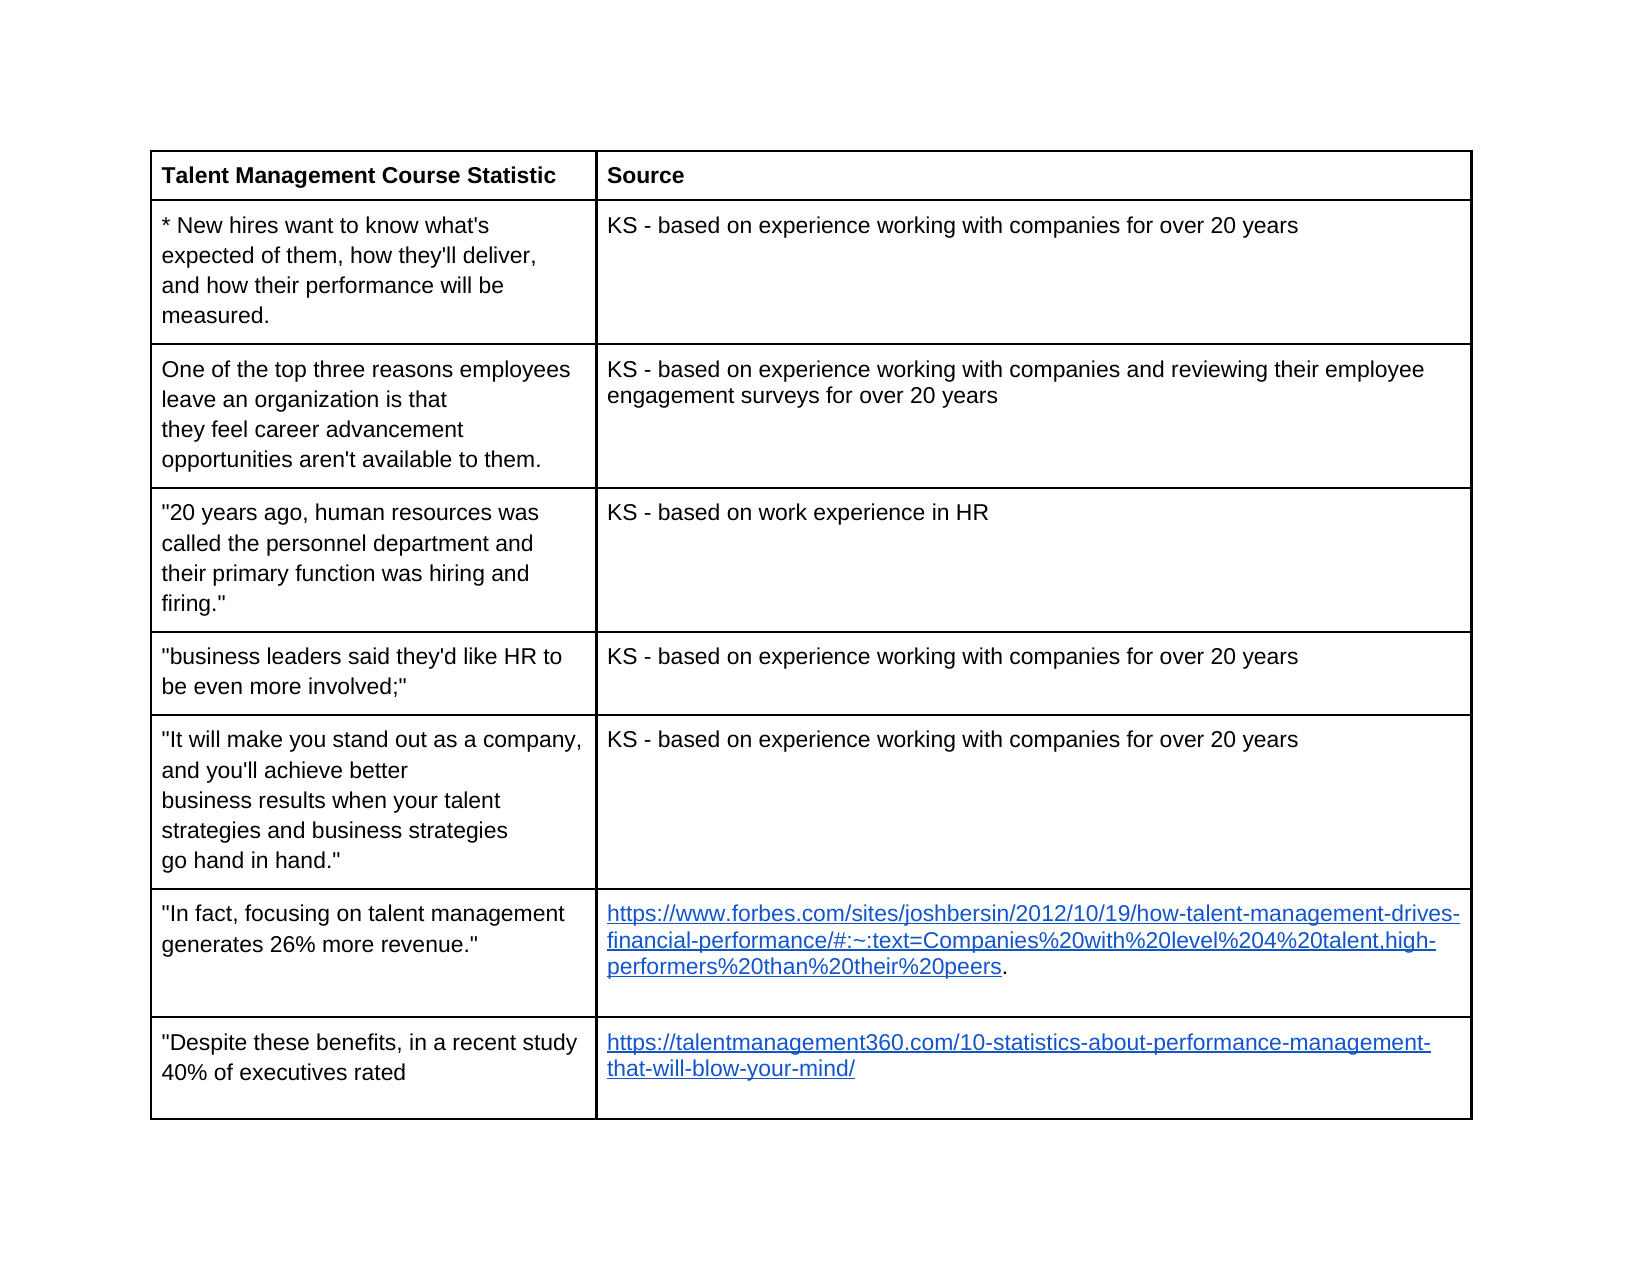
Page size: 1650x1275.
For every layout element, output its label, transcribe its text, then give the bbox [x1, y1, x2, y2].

table_cell "In fact, focusing on talent management generates 26% more revenue." [152, 890, 595, 1016]
table_header Talent Management Course Statistic [152, 152, 595, 199]
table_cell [152, 1018, 595, 1118]
table_cell "It will make you stand out as a company, and you'll achieve better business results when your talent strategies and business strategies go hand in hand." [152, 716, 595, 888]
table_cell * New hires want to know what's expected of them, how they'll deliver, and how their performance will be measured. [152, 201, 595, 343]
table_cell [598, 201, 1470, 343]
table_cell KS - based on work experience in HR [598, 489, 1470, 631]
table_cell "business leaders said they'd like HR to be even more involved;" [152, 633, 595, 714]
table_cell KS - based on experience working with companies for over 20 years [598, 633, 1470, 714]
table_cell KS - based on experience working with companies and reviewing their employee engagement surveys for over 20 years [598, 345, 1470, 487]
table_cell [598, 1018, 1470, 1118]
table_cell https://www.forbes.com/sites/joshbersin/2012/10/19/how-talent-management-drives-financial-performance/#:~:text=Companies%20with%20level%204%20talent,high-performers%20than%20their%20peers. [598, 890, 1470, 1016]
table_cell "20 years ago, human resources was called the personnel department and their primary function was hiring and firing." [152, 489, 595, 631]
table_header Source [598, 152, 1470, 199]
table_cell KS - based on experience working with companies for over 20 years [598, 716, 1470, 888]
table_cell One of the top three reasons employees leave an organization is that they feel career advancement opportunities aren't available to them. [152, 345, 595, 487]
